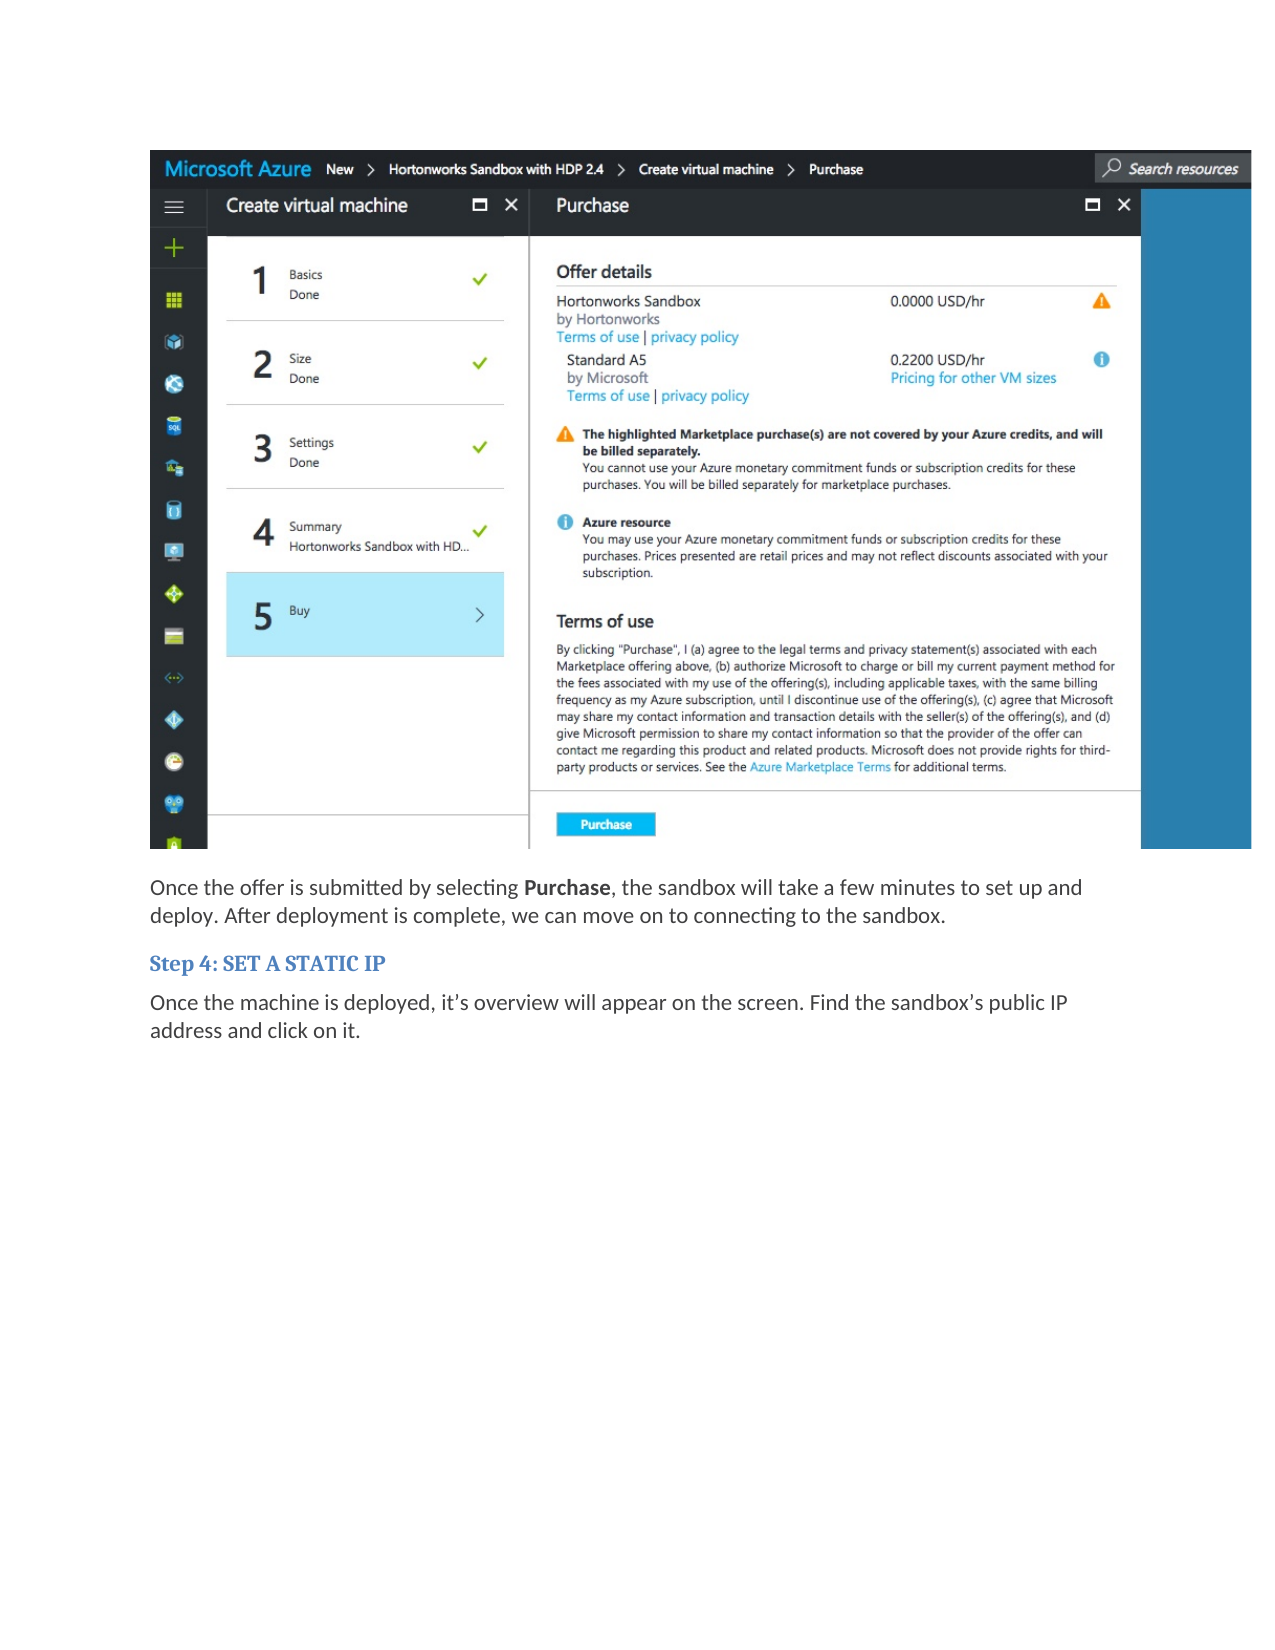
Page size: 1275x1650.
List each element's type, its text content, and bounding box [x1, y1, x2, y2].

picture [150, 150, 1252, 849]
subtitle Step 4: SET A STATIC IP [150, 950, 1125, 977]
text Once the machine is deployed, it’s overview will appear on the screen. Find the sandbox’s public IP address and click on it. [150, 988, 1125, 1044]
text Once the offer is submitted by selecting Purchase, the sandbox will take a few minutes to set up and deploy. After deployment is complete, we can move on to connecting to the sandbox. [150, 873, 1125, 929]
